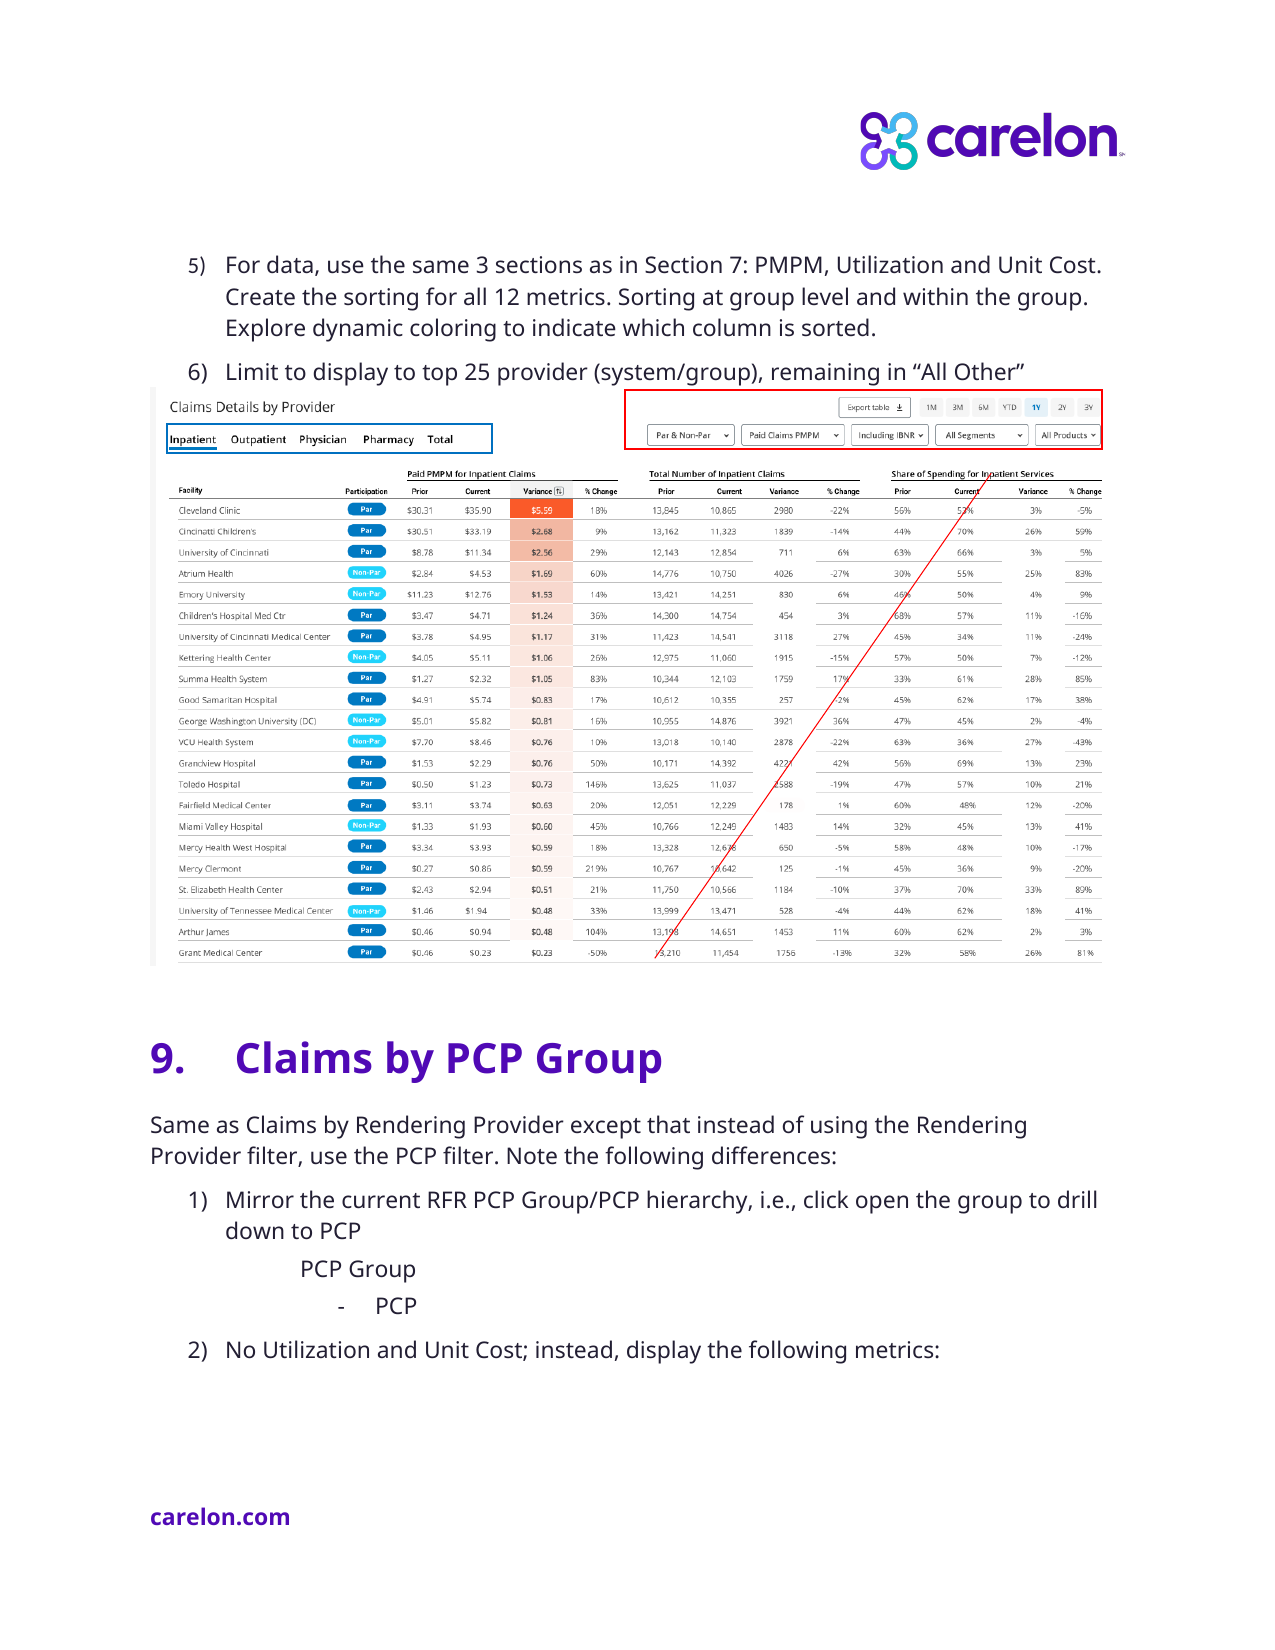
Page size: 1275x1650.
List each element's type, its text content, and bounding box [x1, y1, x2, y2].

list Mirror the current RFR PCP Group/PCP hierarchy, i.e., click open the group to drill down to PCP [187, 1184, 1125, 1247]
list PCP Group [300, 1253, 1125, 1284]
picture [150, 387, 1125, 966]
list Limit to display to top 25 provider (system/group), remaining in “All Other” [187, 356, 1125, 387]
list For data, use the same 3 sections as in Section 7: PMPM, Utilization and Unit Cost. Create the sorting for all 12 metrics. Sorting at group level and within the group. Explore dynamic coloring to indicate which column is sorted. [187, 249, 1125, 343]
picture [860, 112, 1125, 170]
list No Utilization and Unit Cost; instead, display the following metrics: [187, 1334, 1125, 1365]
text Same as Claims by Rendering Provider except that instead of using the Rendering Provider filter, use the PCP filter. Note the following differences: [150, 1109, 1125, 1172]
list PCP [337, 1290, 1125, 1322]
subtitle Claims by PCP Group [150, 1028, 1125, 1085]
